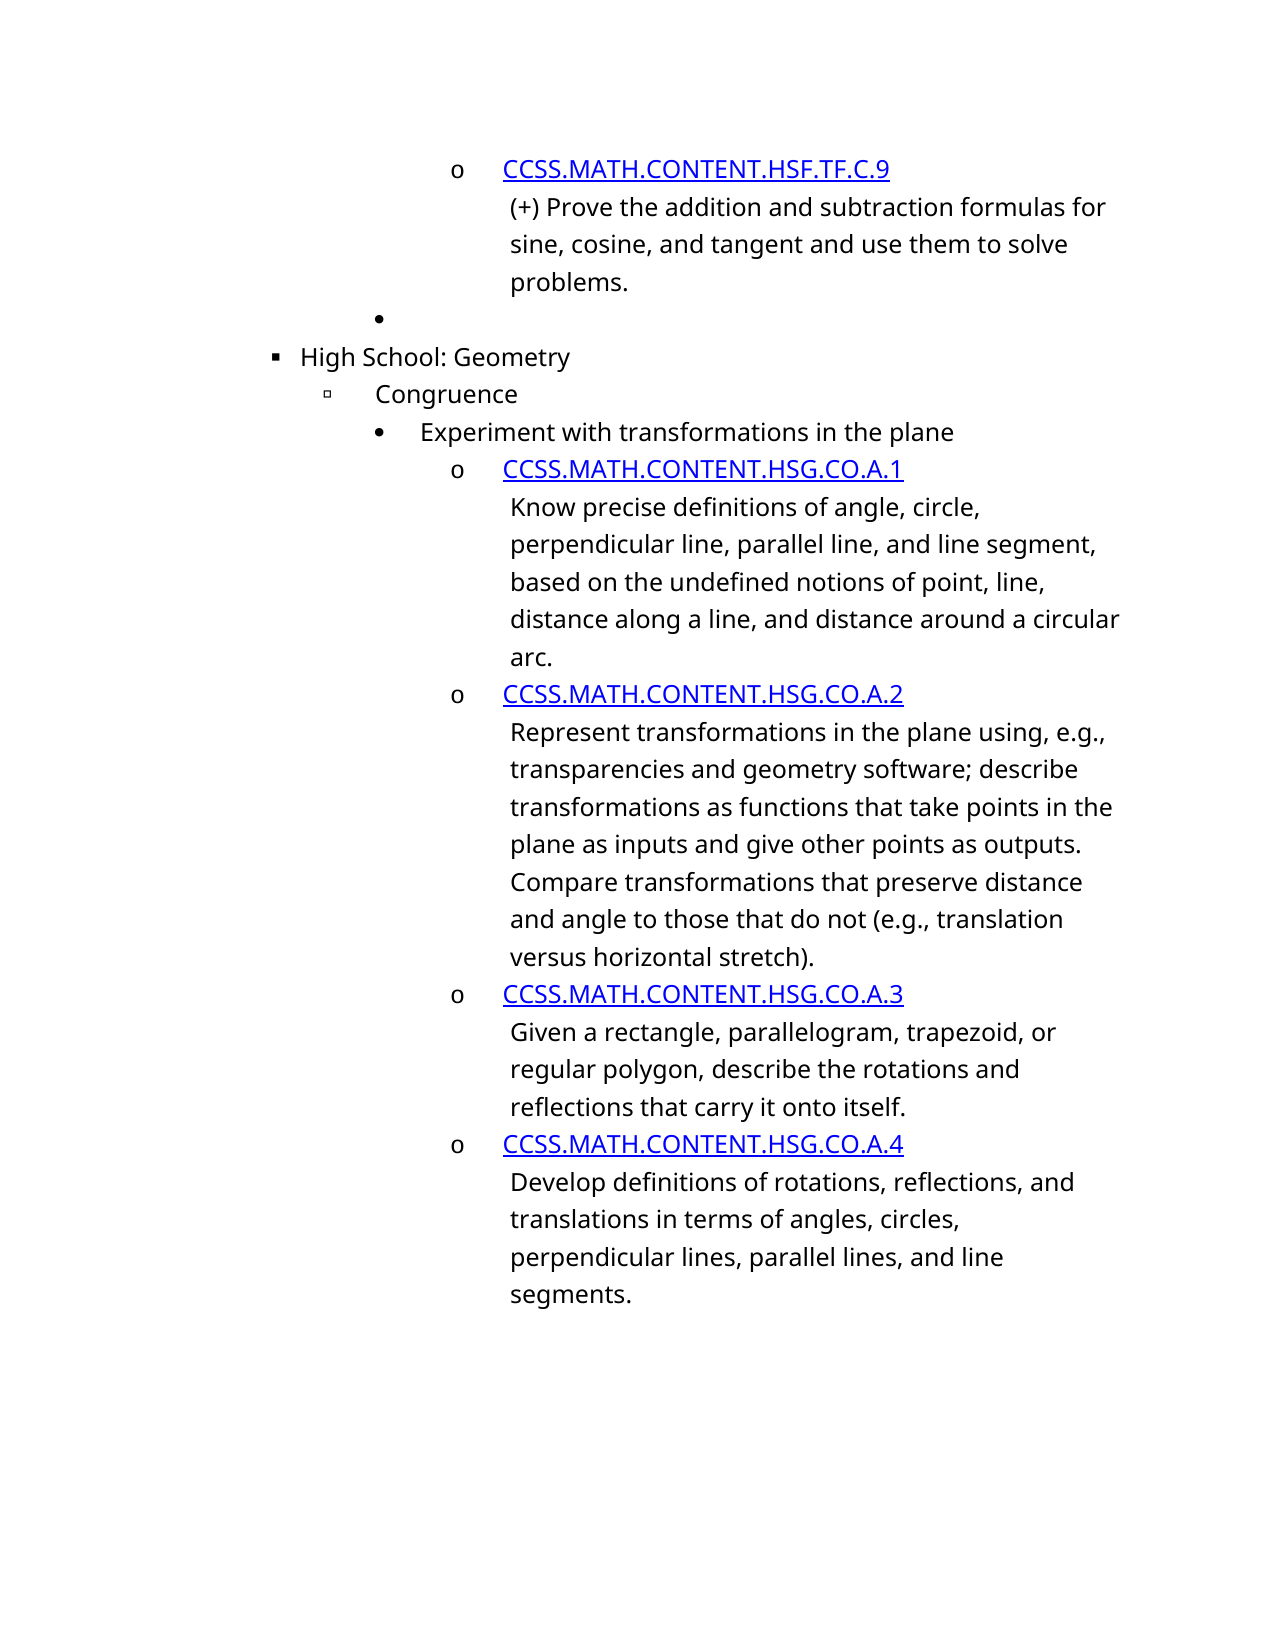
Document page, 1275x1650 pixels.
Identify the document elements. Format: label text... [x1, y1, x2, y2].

list CCSS.MATH.CONTENT.HSG.CO.A.3 Given a rectangle, parallelogram, trapezoid, or regular polygon, describe the rotations and reflections that carry it onto itself. [450, 975, 1125, 1125]
list CCSS.MATH.CONTENT.HSG.CO.A.1 Know precise definitions of angle, circle, perpendicular line, parallel line, and line segment, based on the undefined notions of point, line, distance along a line, and distance around a circular arc. [450, 450, 1125, 675]
text Congruence [322, 375, 1125, 412]
text High School: Geometry [270, 337, 1125, 375]
list CCSS.MATH.CONTENT.HSG.CO.A.4 Develop definitions of rotations, reflections, and translations in terms of angles, circles, perpendicular lines, parallel lines, and line segments. [450, 1125, 1125, 1312]
list Experiment with transformations in the plane [375, 412, 1125, 450]
list CCSS.MATH.CONTENT.HSG.CO.A.2 Represent transformations in the plane using, e.g., transparencies and geometry software; describe transformations as functions that take points in the plane as inputs and give other points as outputs. Compare transformations that preserve distance and angle to those that do not (e.g., translation versus horizontal stretch). [450, 675, 1125, 975]
list CCSS.MATH.CONTENT.HSF.TF.C.9 (+) Prove the addition and subtraction formulas for sine, cosine, and tangent and use them to solve problems. [450, 150, 1125, 300]
